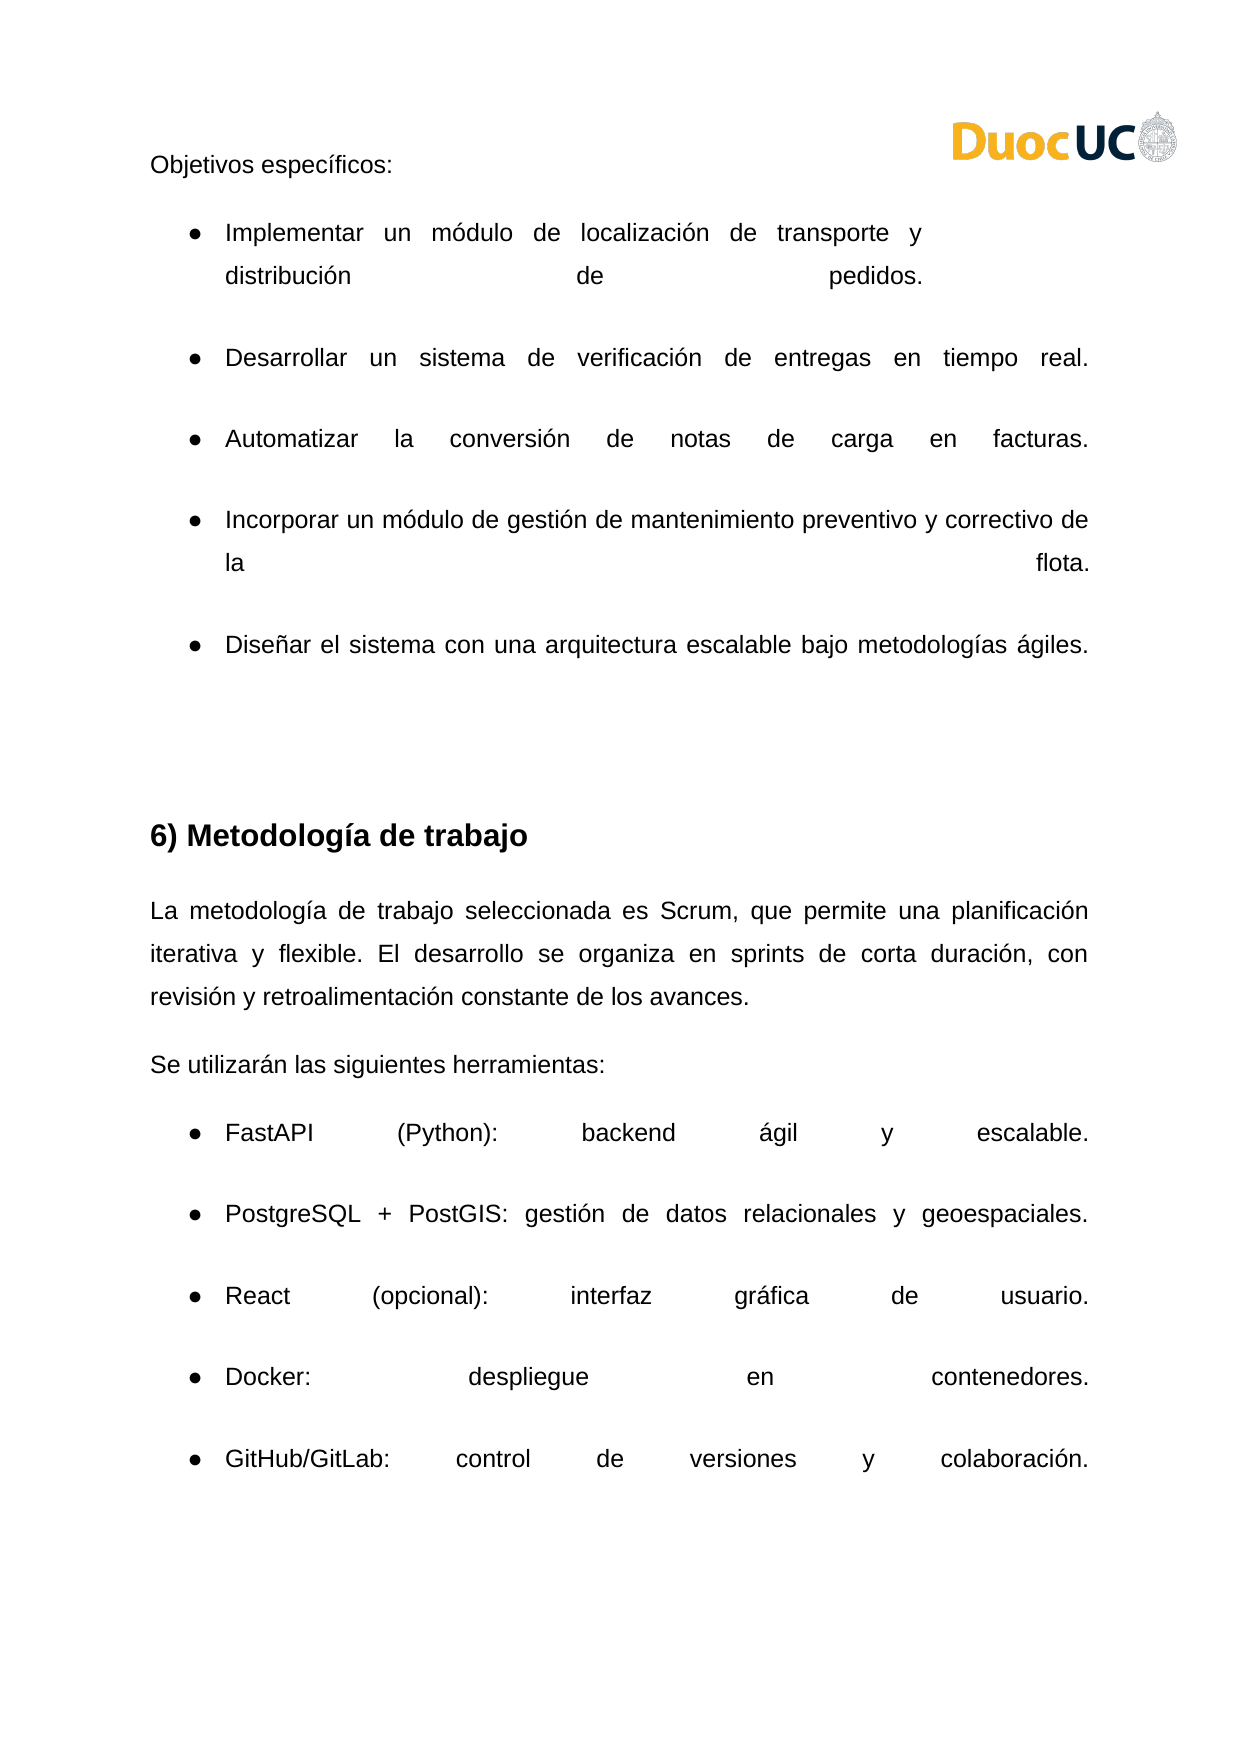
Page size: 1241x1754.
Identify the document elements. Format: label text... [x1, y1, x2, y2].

list React (opcional): interfaz gráfica de usuario. [187, 1281, 1090, 1349]
text La metodología de trabajo seleccionada es Scrum, que permite una planificación iterativa y flexible. El desarrollo se organiza en sprints de corta duración, con revisión y retroalimentación constante de los avances. [150, 896, 1090, 1011]
list Docker: despliegue en contenedores. [187, 1362, 1090, 1430]
list Diseñar el sistema con una arquitectura escalable bajo metodologías ágiles. [187, 630, 1090, 698]
text Objetivos específicos: [150, 150, 1090, 179]
picture [942, 18, 1187, 264]
list FastAPI (Python): backend ágil y escalable. [187, 1118, 1090, 1186]
list Automatizar la conversión de notas de carga en facturas. [187, 424, 1090, 492]
text Se utilizarán las siguientes herramientas: [150, 1050, 1090, 1079]
list Incorporar un módulo de gestión de mantenimiento preventivo y correctivo de la flota. [187, 505, 1090, 617]
list Desarrollar un sistema de verificación de entregas en tiempo real. [187, 343, 1090, 411]
list GitHub/GitLab: control de versiones y colaboración. [187, 1443, 1090, 1512]
subtitle 6) Metodología de trabajo [150, 817, 1090, 853]
list Implementar un módulo de localización de transporte y distribución de pedidos. [187, 218, 1090, 329]
list PostgreSQL + PostGIS: gestión de datos relacionales y geoespaciales. [187, 1199, 1090, 1268]
